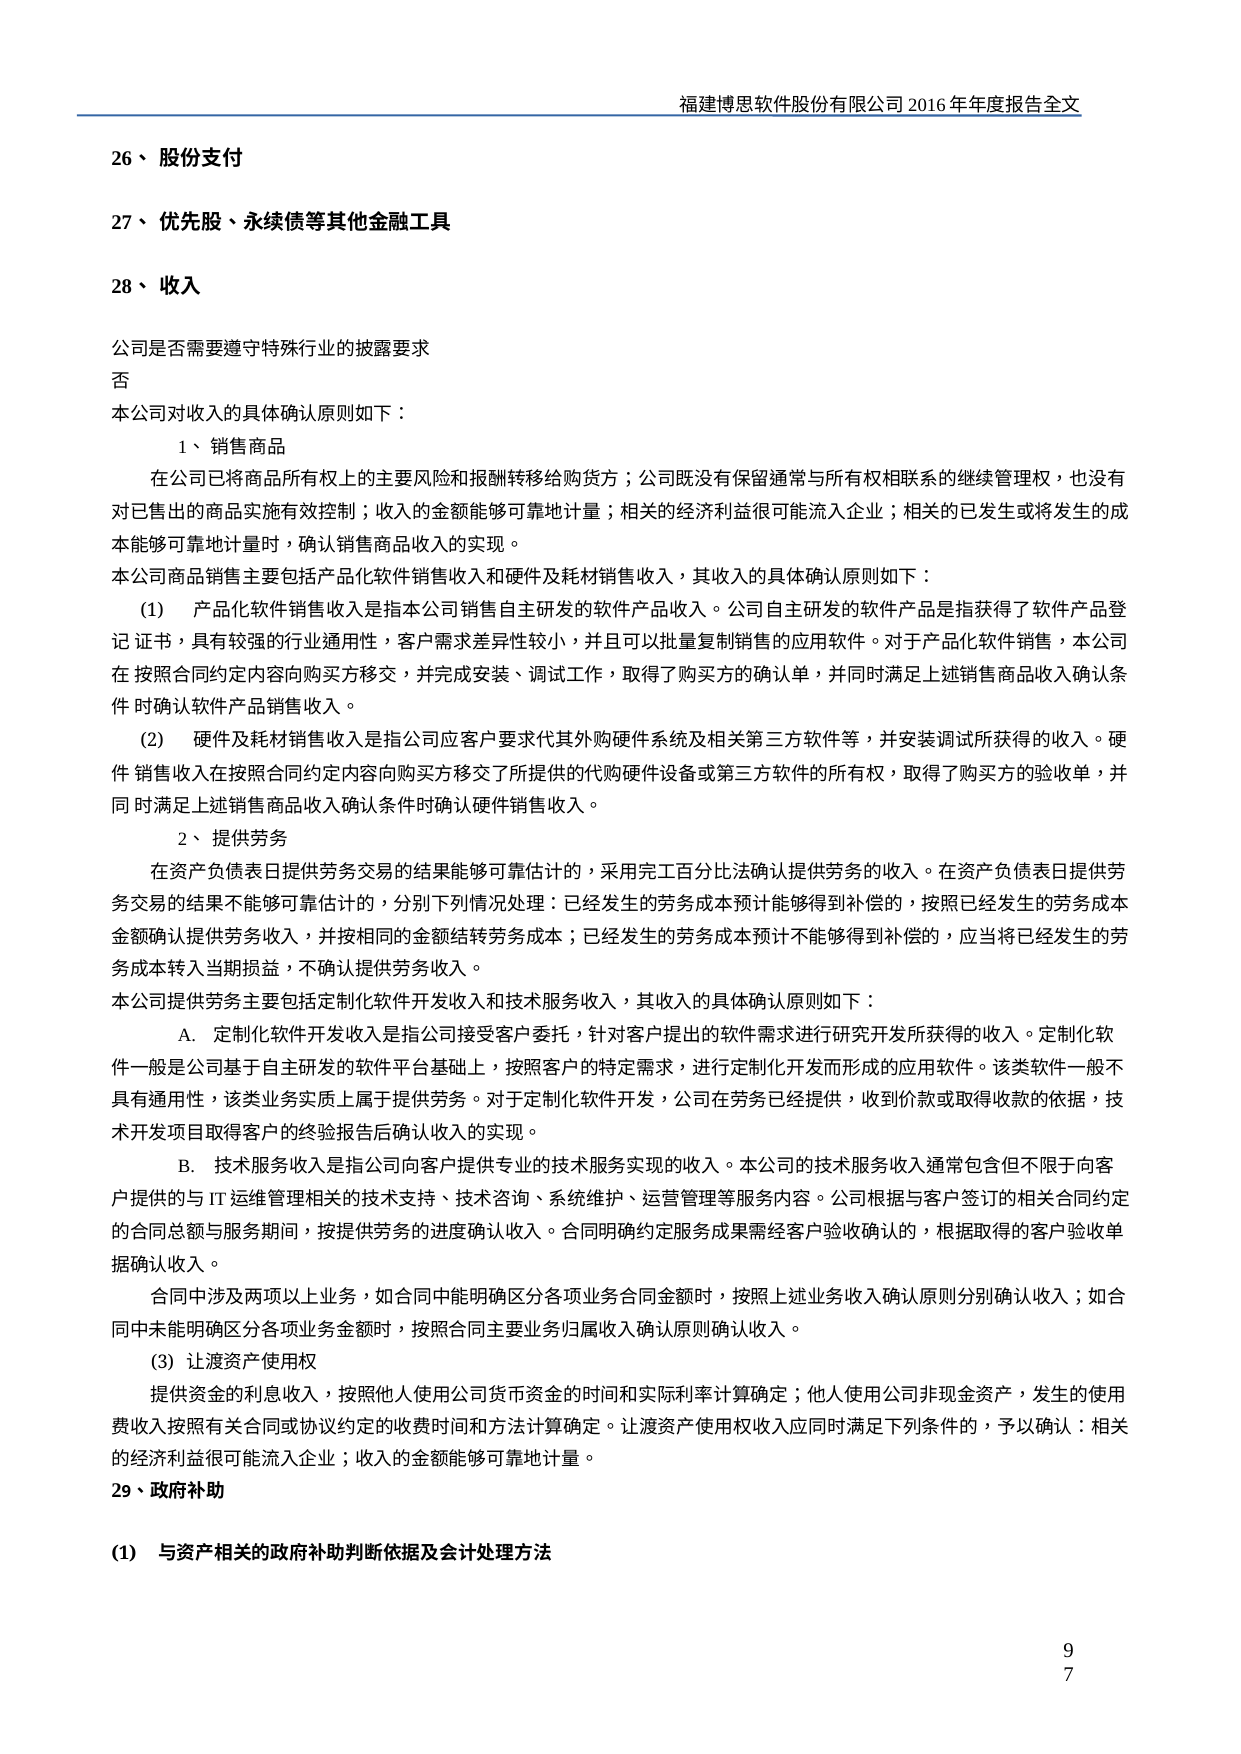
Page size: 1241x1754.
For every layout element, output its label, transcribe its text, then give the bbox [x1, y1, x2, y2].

list 技术服务收入是指公司向客户提供专业的技术服务实现的收入。本公司的技术服务收入通常包含但不限于向客 户提供的与IT运维管理相关的技术支持、技术咨询、系统维护、运营管理等服务内容。公司根据与客户签订的相关合同约定 的合同总额与服务期间，按提供劳务的进度确认收入。合同明确约定服务成果需经客户验收确认的，根据取得的客户验收单 据确认收入。 [111, 1146, 1130, 1277]
text 29、政府补助 [111, 1472, 1130, 1504]
list 与资产相关的政府补助判断依据及会计处理方法 [111, 1533, 1130, 1566]
list 让渡资产使用权 [111, 1342, 1130, 1375]
text 本公司对收入的具体确认原则如下： [111, 394, 1130, 427]
text 2、 提供劳务 [111, 819, 1130, 852]
text 提供资金的利息收入，按照他人使用公司货币资金的时间和实际利率计算确定；他人使用公司非现金资产，发生的使用 费收入按照有关合同或协议约定的收费时间和方法计算确定。让渡资产使用权收入应同时满足下列条件的，予以确认：相关 的经济利益很可能流入企业；收入的金额能够可靠地计量。 [111, 1375, 1130, 1472]
text 本公司商品销售主要包括产品化软件销售收入和硬件及耗材销售收入，其收入的具体确认原则如下： [111, 558, 1130, 591]
text 1、 销售商品 [111, 427, 1130, 460]
text 28、 收入 [111, 271, 1130, 300]
text 公司是否需要遵守特殊行业的披露要求 [111, 329, 1130, 362]
text 26、 股份支付 [111, 143, 1130, 172]
text 27、 优先股、永续债等其他金融工具 [111, 207, 1130, 236]
list 产品化软件销售收入是指本公司销售自主研发的软件产品收入。公司自主研发的软件产品是指获得了软件产品登记 证书，具有较强的行业通用性，客户需求差异性较小，并且可以批量复制销售的应用软件。对于产品化软件销售，本公司在 按照合同约定内容向购买方移交，并完成安装、调试工作，取得了购买方的确认单，并同时满足上述销售商品收入确认条件 时确认软件产品销售收入。 [111, 591, 1130, 721]
list 定制化软件开发收入是指公司接受客户委托，针对客户提出的软件需求进行研究开发所获得的收入。定制化软 件一般是公司基于自主研发的软件平台基础上，按照客户的特定需求，进行定制化开发而形成的应用软件。该类软件一般不 具有通用性，该类业务实质上属于提供劳务。对于定制化软件开发，公司在劳务已经提供，收到价款或取得收款的依据，技 术开发项目取得客户的终验报告后确认收入的实现。 [111, 1015, 1130, 1146]
text 否 [111, 362, 1130, 394]
text 本公司提供劳务主要包括定制化软件开发收入和技术服务收入，其收入的具体确认原则如下： [111, 982, 1130, 1015]
text 在公司已将商品所有权上的主要风险和报酬转移给购货方；公司既没有保留通常与所有权相联系的继续管理权，也没有 对已售出的商品实施有效控制；收入的金额能够可靠地计量；相关的经济利益很可能流入企业；相关的已发生或将发生的成 本能够可靠地计量时，确认销售商品收入的实现。 [111, 460, 1130, 558]
text 合同中涉及两项以上业务，如合同中能明确区分各项业务合同金额时，按照上述业务收入确认原则分别确认收入；如合 同中未能明确区分各项业务金额时，按照合同主要业务归属收入确认原则确认收入。 [111, 1277, 1130, 1342]
text 在资产负债表日提供劳务交易的结果能够可靠估计的，采用完工百分比法确认提供劳务的收入。在资产负债表日提供劳 务交易的结果不能够可靠估计的，分别下列情况处理：已经发生的劳务成本预计能够得到补偿的，按照已经发生的劳务成本 金额确认提供劳务收入，并按相同的金额结转劳务成本；已经发生的劳务成本预计不能够得到补偿的，应当将已经发生的劳 务成本转入当期损益，不确认提供劳务收入。 [111, 852, 1130, 982]
list 硬件及耗材销售收入是指公司应客户要求代其外购硬件系统及相关第三方软件等，并安装调试所获得的收入。硬件 销售收入在按照合同约定内容向购买方移交了所提供的代购硬件设备或第三方软件的所有权，取得了购买方的验收单，并同 时满足上述销售商品收入确认条件时确认硬件销售收入。 [111, 721, 1130, 819]
